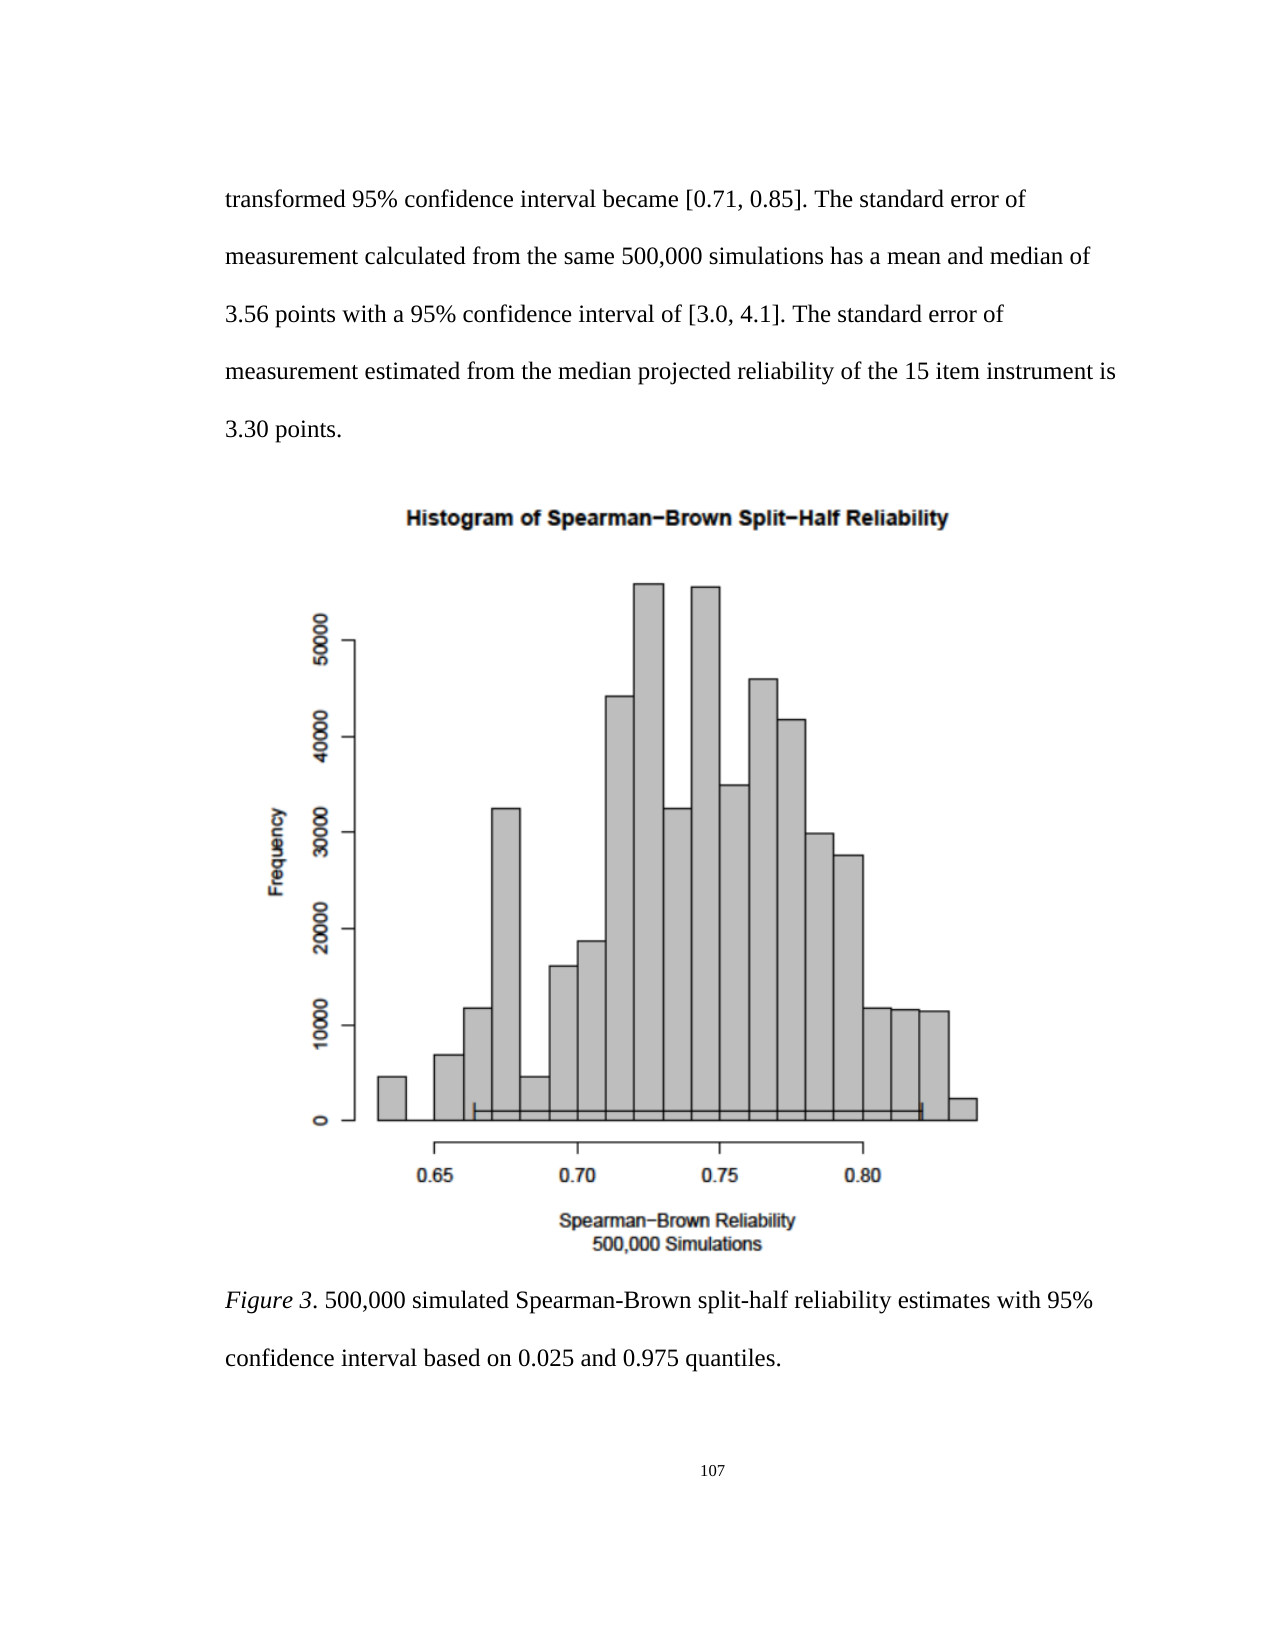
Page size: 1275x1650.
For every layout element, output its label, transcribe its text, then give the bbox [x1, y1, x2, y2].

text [225, 184, 1125, 442]
